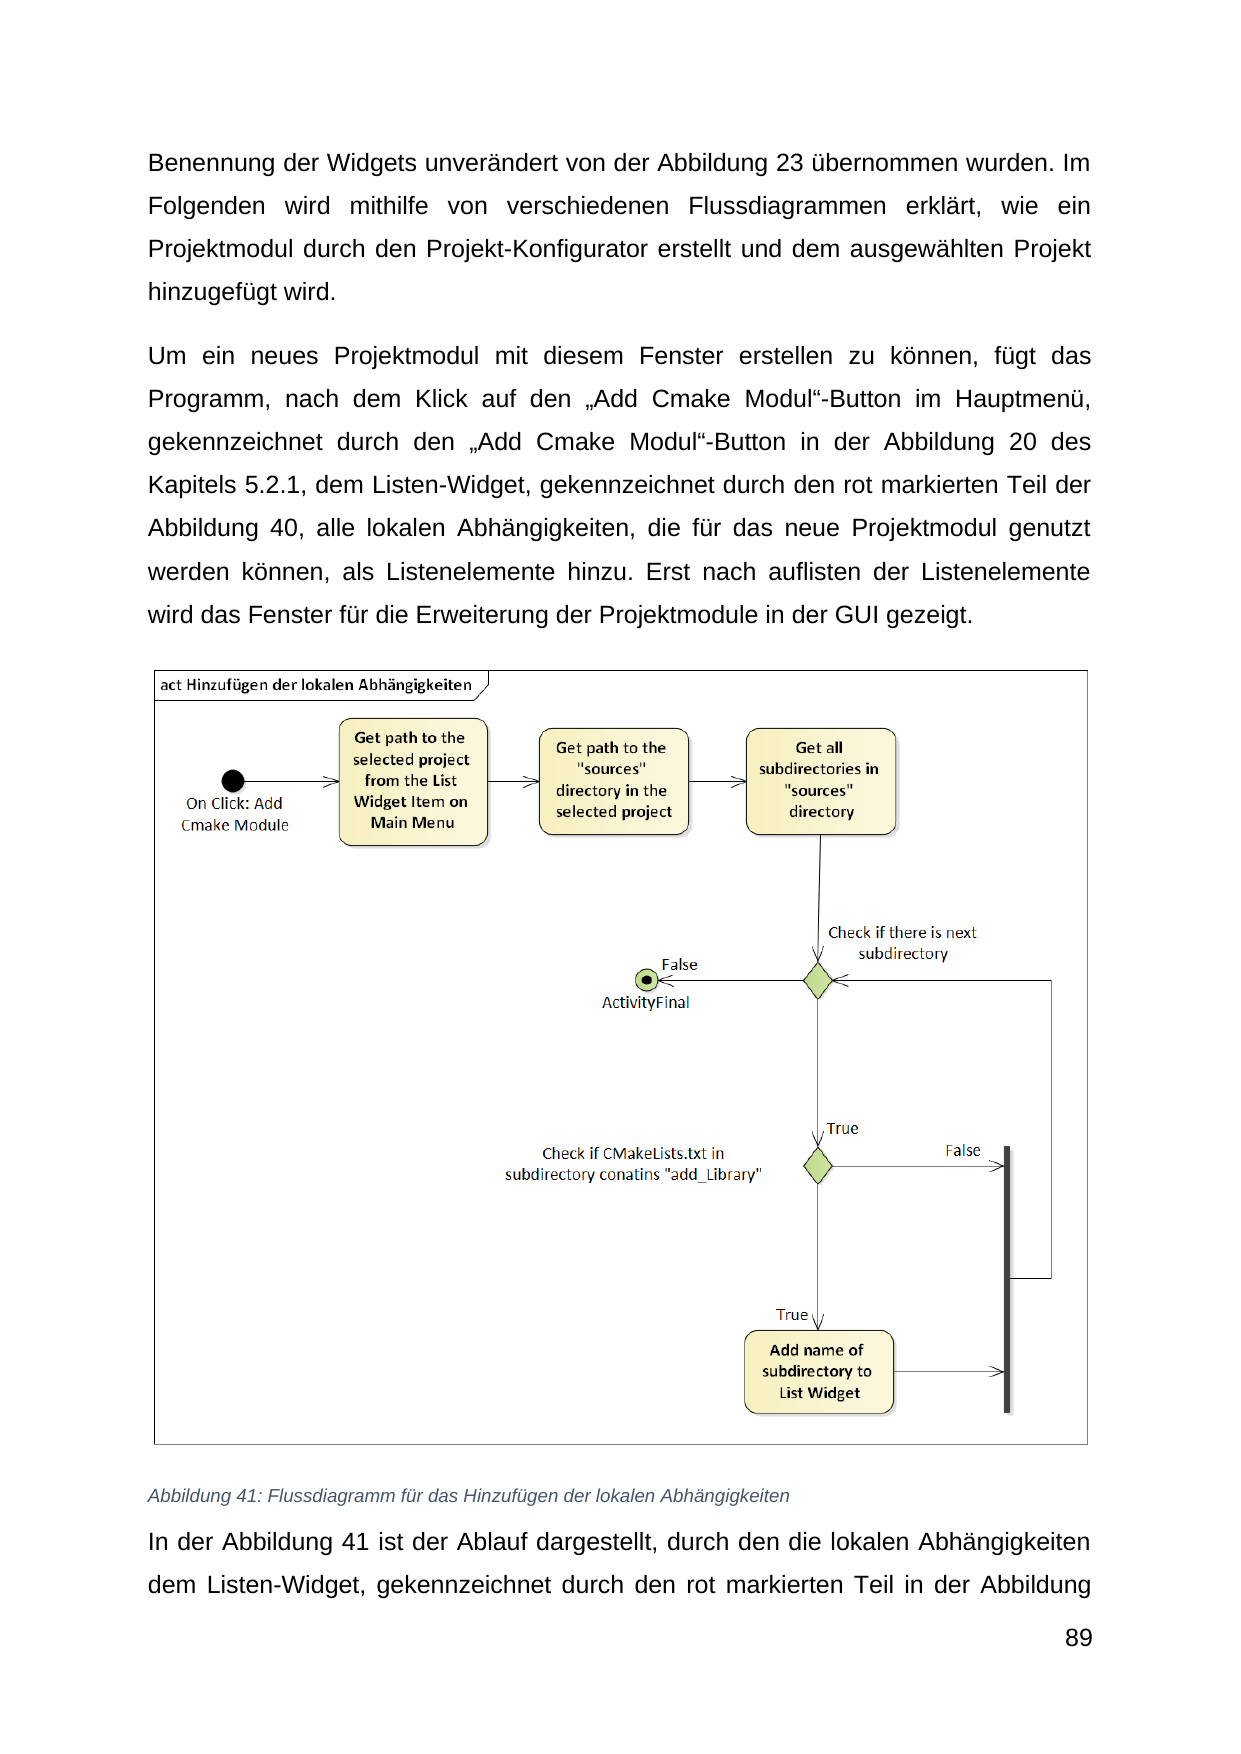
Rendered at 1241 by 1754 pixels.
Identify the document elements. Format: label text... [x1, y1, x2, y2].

picture [147, 663, 1093, 1450]
text Um ein neues Projektmodul mit diesem Fenster erstellen zu können, fügt das Programm, nach dem Klick auf den „Add Cmake Modul“-Button im Hauptmenü, gekennzeichnet durch den „Add Cmake Modul“-Button in der Abbildung 20 des Kapitels 5.2.1, dem Listen-Widget, gekennzeichnet durch den rot markierten Teil der Abbildung 40, alle lokalen Abhängigkeiten, die für das neue Projektmodul genutzt werden können, als Listenelemente hinzu. Erst nach auflisten der Listenelemente wird das Fenster für die Erweiterung der Projektmodule in der GUI gezeigt. [148, 341, 1093, 628]
text Abbildung 41: Flussdiagramm für das Hinzufügen der lokalen Abhängigkeiten [148, 1485, 1093, 1506]
